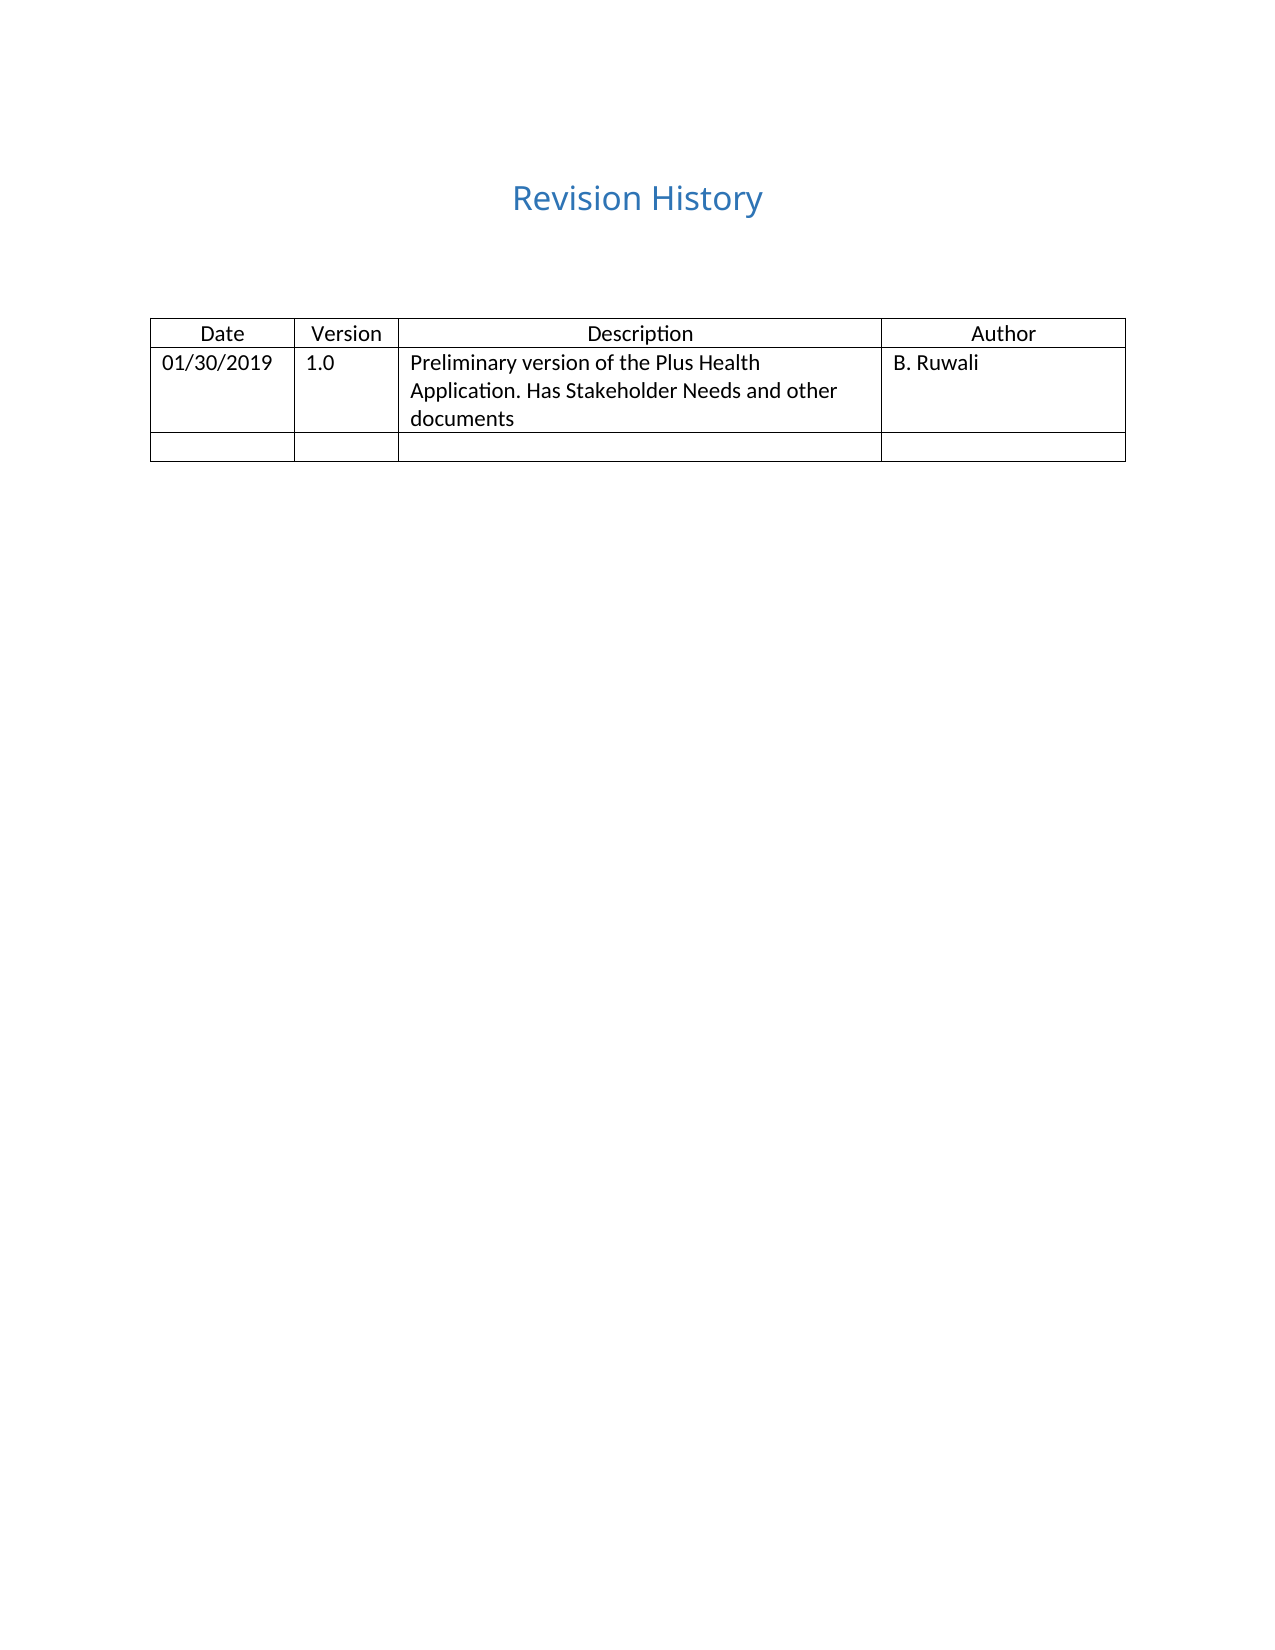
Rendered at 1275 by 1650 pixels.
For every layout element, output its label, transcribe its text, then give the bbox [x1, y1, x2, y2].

table_header Author [882, 319, 1125, 347]
subtitle Revision History [150, 175, 1125, 220]
table_cell 1.0 [295, 348, 398, 432]
table_cell B. Ruwali [882, 348, 1125, 432]
table_cell Preliminary version of the Plus Health Application. Has Stakeholder Needs and other documents [399, 348, 881, 432]
table_cell 01/30/2019 [151, 348, 294, 432]
table_cell [151, 433, 294, 461]
table_cell [295, 433, 398, 461]
table_header Description [399, 319, 881, 347]
table_header Date [151, 319, 294, 347]
table_cell [399, 433, 881, 461]
table_cell [882, 433, 1125, 461]
table_header Version [295, 319, 398, 347]
